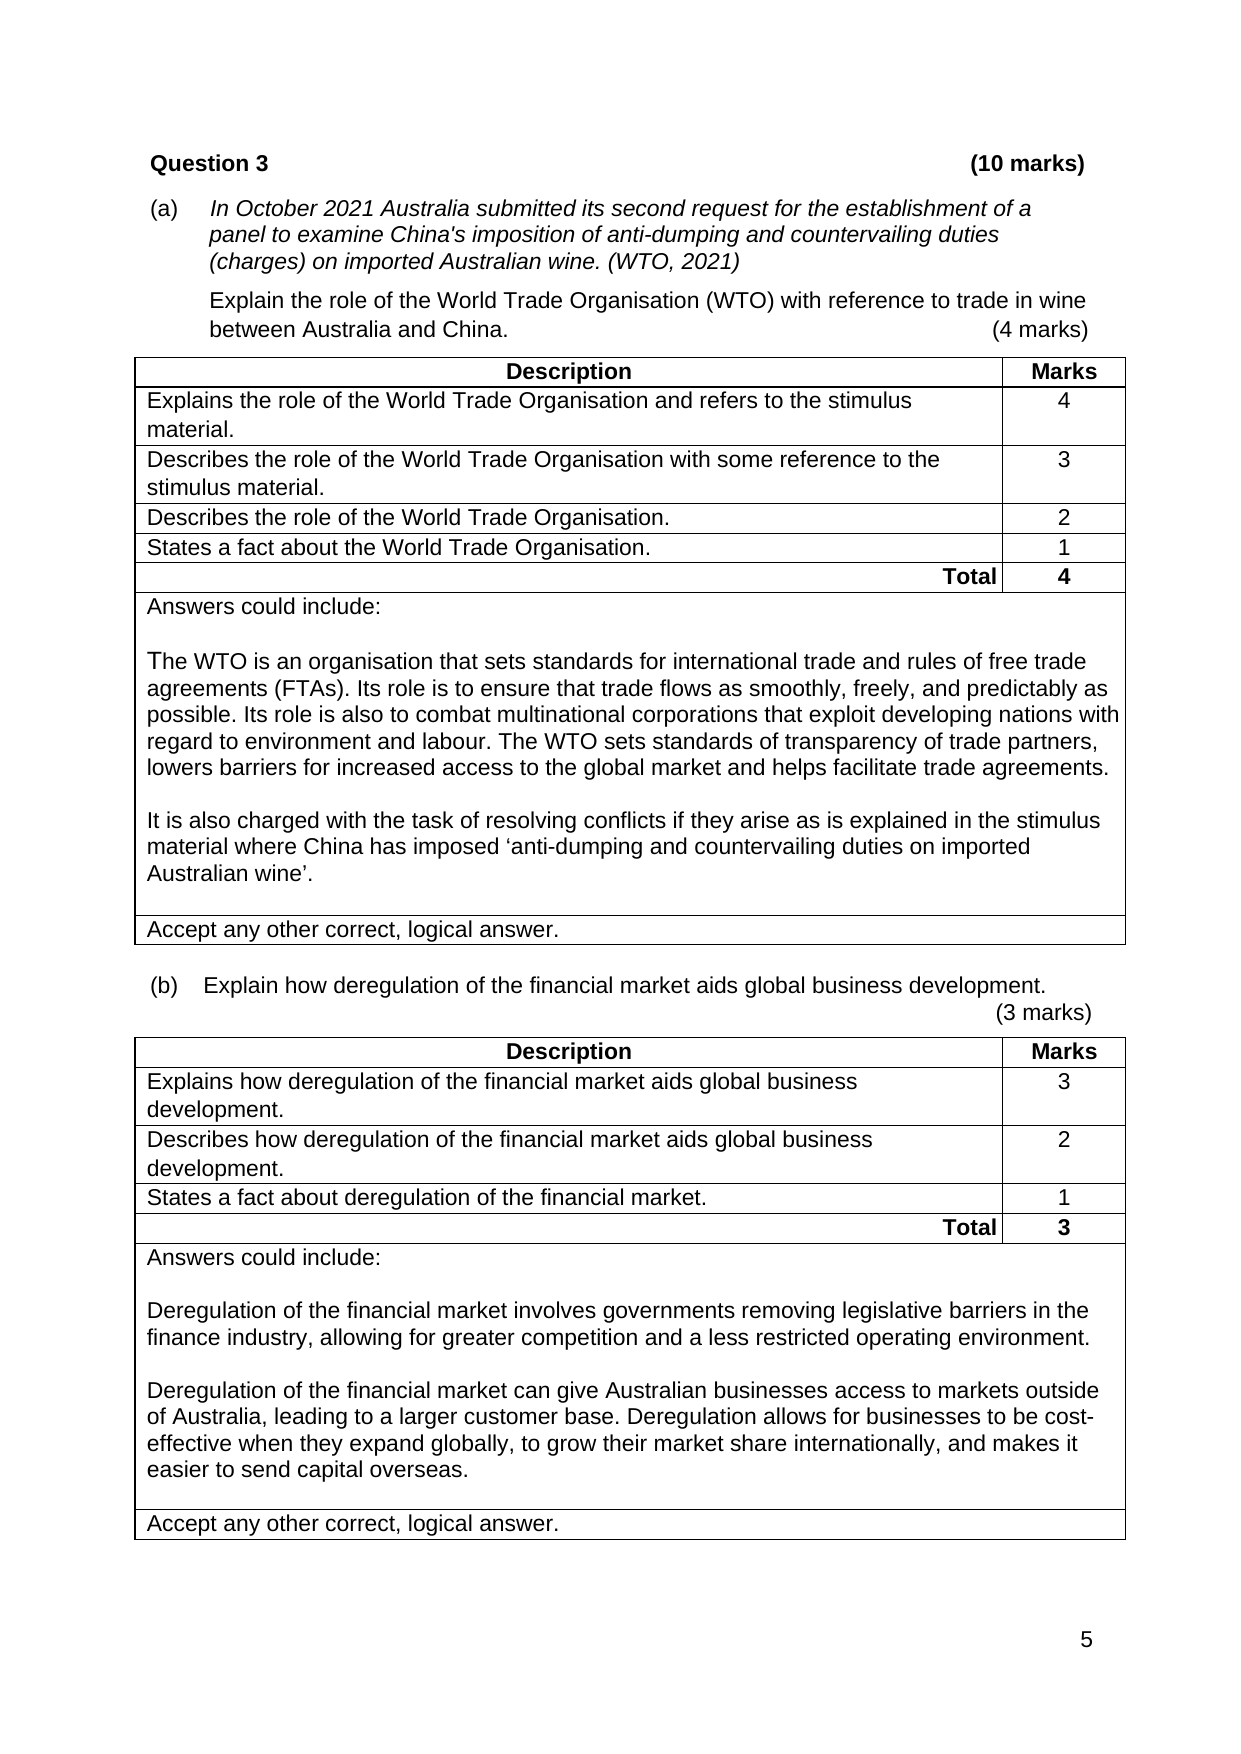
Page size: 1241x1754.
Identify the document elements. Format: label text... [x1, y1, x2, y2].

table_header Description [136, 1038, 1002, 1067]
table_cell Describes how deregulation of the financial market aids global business development. [136, 1126, 1002, 1183]
table_cell Total [136, 1214, 1002, 1243]
text (b) Explain how deregulation of the financial market aids global business development. (3 marks) [150, 972, 1093, 1025]
table_cell Describes the role of the World Trade Organisation with some reference to the stimulus material. [136, 446, 1002, 503]
table_cell 1 [1003, 534, 1125, 562]
table_cell 3 [1003, 1068, 1125, 1125]
table_cell 1 [1003, 1184, 1125, 1213]
table_cell Answers could include: Deregulation of the financial market involves governments removing legislative barriers in the finance industry, allowing for greater competition and a less restricted operating environment. Deregulation of the financial market can give Australian businesses access to markets outside of Australia, leading to a larger customer base. Deregulation allows for businesses to be cost-effective when they expand globally, to grow their market share internationally, and makes it easier to send capital overseas. [136, 1244, 1125, 1509]
table_cell Describes the role of the World Trade Organisation. [136, 504, 1002, 532]
table_cell 2 [1003, 1126, 1125, 1183]
table_header Description [136, 358, 1002, 386]
table_header Marks [1003, 358, 1125, 386]
table_cell States a fact about deregulation of the financial market. [136, 1184, 1002, 1213]
table_cell 4 [1003, 388, 1125, 444]
table_cell States a fact about the World Trade Organisation. [136, 534, 1002, 562]
table_cell 3 [1003, 446, 1125, 503]
table_cell 2 [1003, 504, 1125, 532]
table_header Marks [1003, 1038, 1125, 1067]
text Question 3 (10 marks) [150, 150, 1093, 176]
table_cell 3 [1003, 1214, 1125, 1243]
table_cell Explains the role of the World Trade Organisation and refers to the stimulus material. [136, 388, 1002, 444]
list Explain the role of the World Trade Organisation (WTO) with reference to trade in wine between Australia and China. (4 marks) [209, 287, 1110, 344]
table_cell Answers could include: The WTO is an organisation that sets standards for international trade and rules of free trade agreements (FTAs). Its role is to ensure that trade flows as smoothly, freely, and predictably as possible. Its role is also to combat multinational corporations that exploit developing nations with regard to environment and labour. The WTO sets standards of transparency of trade partners, lowers barriers for increased access to the global market and helps facilitate trade agreements. It is also charged with the task of resolving conflicts if they arise as is explained in the stimulus material where China has imposed ‘anti-dumping and countervailing duties on imported Australian wine’. [136, 593, 1125, 915]
table_cell Total [136, 563, 1002, 592]
table_cell Explains how deregulation of the financial market aids global business development. [136, 1068, 1002, 1125]
list (a) In October 2021 Australia submitted its second request for the establishment of a panel to examine China's imposition of anti-dumping and countervailing duties (charges) on imported Australian wine. (WTO, 2021) [150, 195, 1093, 274]
table_cell Accept any other correct, logical answer. [136, 916, 1125, 944]
table_cell 4 [1003, 563, 1125, 592]
table_cell Accept any other correct, logical answer. [136, 1510, 1125, 1539]
